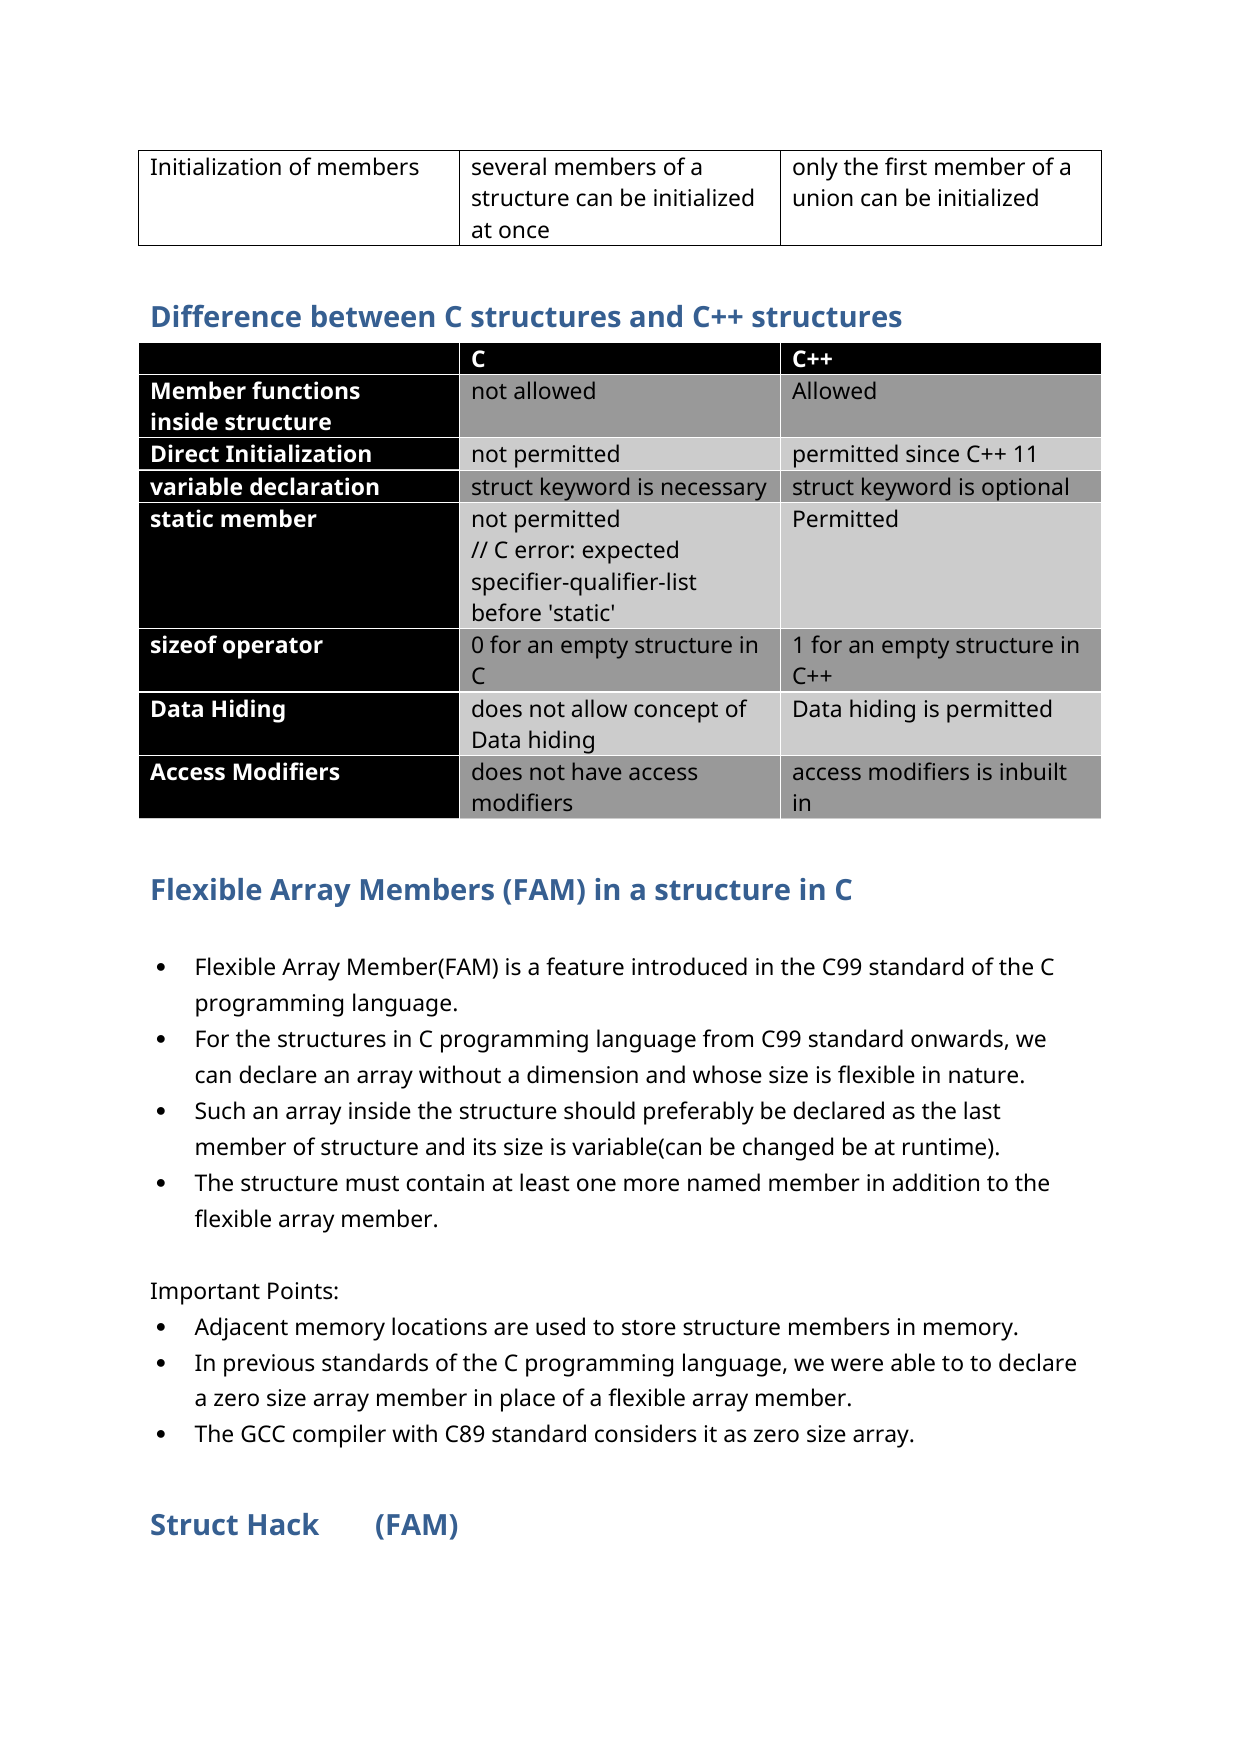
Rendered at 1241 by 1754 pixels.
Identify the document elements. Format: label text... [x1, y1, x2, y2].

table_cell Data Hiding [139, 693, 459, 755]
list The GCC compiler with C89 standard considers it as zero size array. [157, 1418, 1090, 1449]
table_header C [460, 343, 780, 374]
table_cell static member [139, 503, 459, 628]
table_cell not permitted [460, 438, 780, 469]
table_cell not allowed [460, 375, 780, 437]
table_cell struct keyword is necessary [460, 471, 780, 502]
table_header [139, 343, 459, 374]
list Flexible Array Member(FAM) is a feature introduced in the C99 standard of the C programming language. [157, 951, 1090, 1018]
subtitle Difference between C structures and C++ structures [150, 296, 1090, 336]
table_header C++ [781, 343, 1101, 374]
list Adjacent memory locations are used to store structure members in memory. [157, 1311, 1090, 1342]
table_cell Member functions inside structure [139, 375, 459, 437]
table_cell not permitted // C error: expected specifier-qualifier-list before 'static' [460, 503, 780, 628]
table_cell does not have access modifiers [460, 756, 780, 818]
subtitle Struct Hack (FAM) [150, 1504, 1090, 1544]
table_cell permitted since C++ 11 [781, 438, 1101, 469]
text Important Points: [150, 1274, 1090, 1306]
table_cell variable declaration [139, 471, 459, 502]
table_cell Data hiding is permitted [781, 693, 1101, 755]
list Such an array inside the structure should preferably be declared as the last member of structure and its size is variable(can be changed be at runtime). [157, 1095, 1090, 1162]
table_cell several members of a structure can be initialized at once [460, 151, 780, 245]
list In previous standards of the C programming language, we were able to to declare a zero size array member in place of a flexible array member. [157, 1346, 1090, 1414]
list The structure must contain at least one more named member in addition to the flexible array member. [157, 1167, 1090, 1234]
table_cell access modifiers is inbuilt in [781, 756, 1101, 818]
table_cell sizeof operator [139, 629, 459, 691]
table_cell 0 for an empty structure in C [460, 629, 780, 691]
table_cell only the first member of a union can be initialized [781, 151, 1101, 245]
table_cell Direct Initialization [139, 438, 459, 469]
table_cell Allowed [781, 375, 1101, 437]
subtitle Flexible Array Members (FAM) in a structure in C [150, 869, 1090, 909]
table_cell Access Modifiers [139, 756, 459, 818]
list For the structures in C programming language from C99 standard onwards, we can declare an array without a dimension and whose size is flexible in nature. [157, 1023, 1090, 1090]
table_cell Initialization of members [139, 151, 459, 245]
table_cell 1 for an empty structure in C++ [781, 629, 1101, 691]
table_cell does not allow concept of Data hiding [460, 693, 780, 755]
table_cell Permitted [781, 503, 1101, 628]
table_cell struct keyword is optional [781, 471, 1101, 502]
